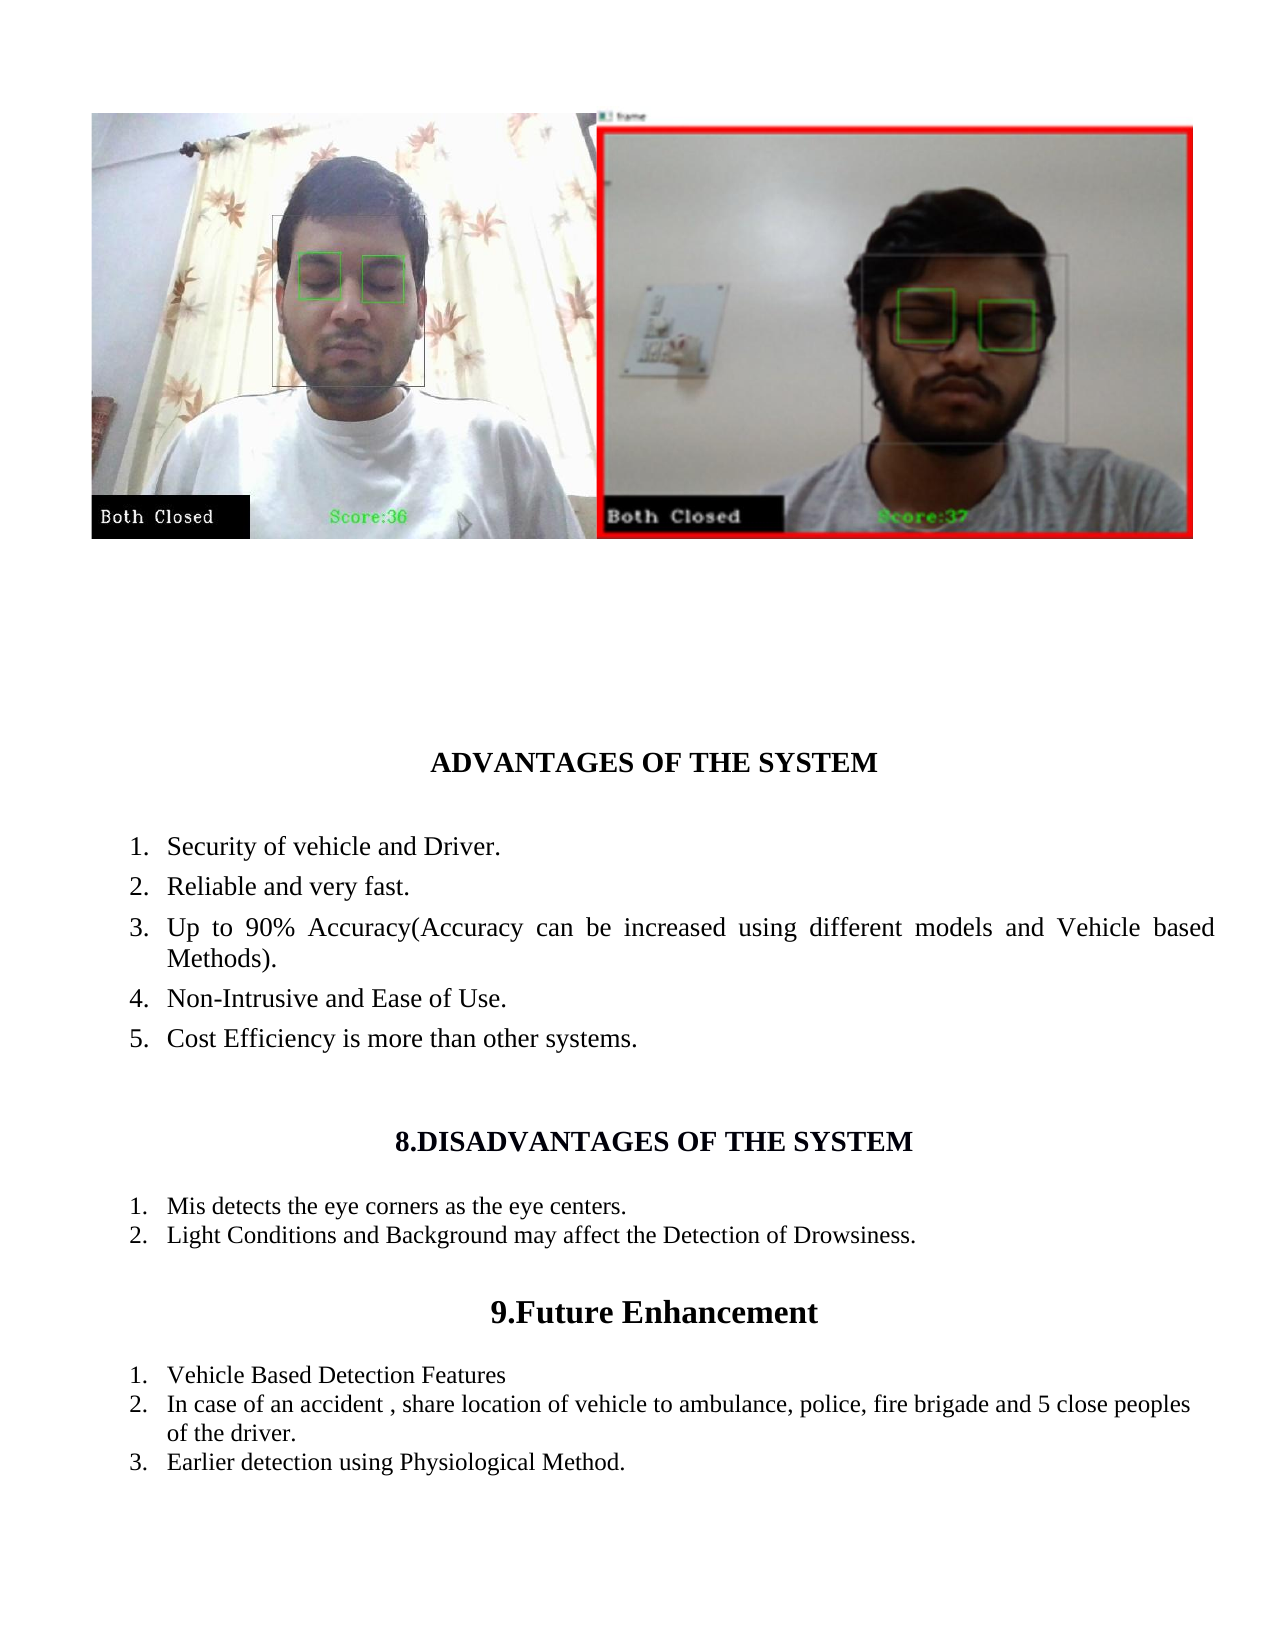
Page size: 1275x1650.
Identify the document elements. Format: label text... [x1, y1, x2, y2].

subtitle Up to 90% Accuracy(Accuracy can be increased using different models and Vehicle based Methods). [129, 911, 1217, 973]
subtitle Cost Efficiency is more than other systems. [129, 1023, 1217, 1054]
list Earlier detection using Physiological Method. [129, 1447, 1217, 1475]
text ADVANTAGES OF THE SYSTEM [92, 745, 1217, 778]
subtitle Security of vehicle and Driver. [129, 830, 1217, 861]
text 9.Future Enhancement [92, 1292, 1217, 1331]
picture [91, 106, 1193, 539]
subtitle Mis detects the eye corners as the eye centers. [129, 1191, 1217, 1220]
list In case of an accident , share location of vehicle to ambulance, police, fire brigade and 5 close peoples of the driver. [129, 1389, 1217, 1446]
subtitle Light Conditions and Background may affect the Detection of Drowsiness. [129, 1220, 1217, 1249]
subtitle Reliable and very fast. [129, 871, 1217, 902]
list Vehicle Based Detection Features [129, 1360, 1217, 1389]
subtitle Non-Intrusive and Ease of Use. [129, 982, 1217, 1013]
subtitle 8.DISADVANTAGES OF THE SYSTEM [92, 1124, 1217, 1158]
